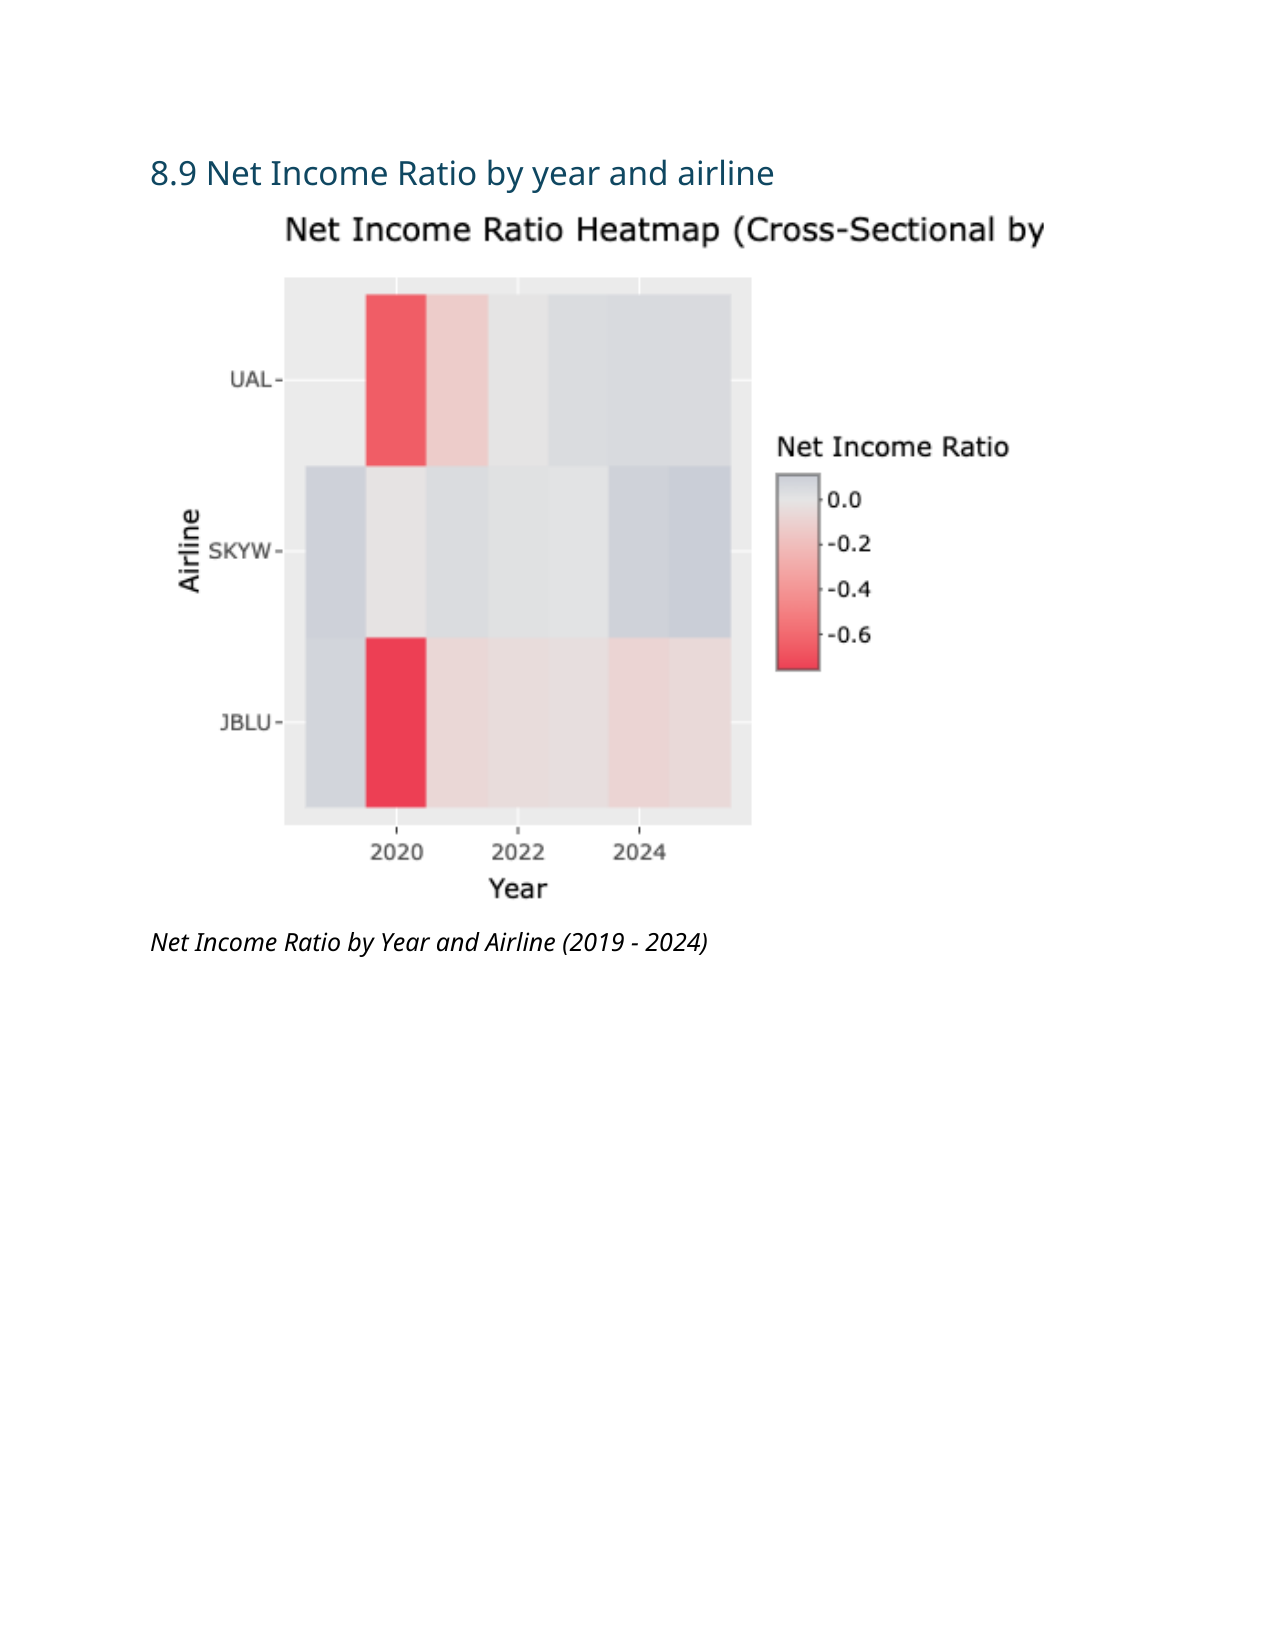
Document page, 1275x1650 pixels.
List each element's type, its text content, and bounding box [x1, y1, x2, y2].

picture [168, 203, 1044, 904]
subtitle 8.9 Net Income Ratio by year and airline [150, 150, 1125, 195]
text Net Income Ratio by Year and Airline (2019 - 2024) [150, 924, 1125, 959]
